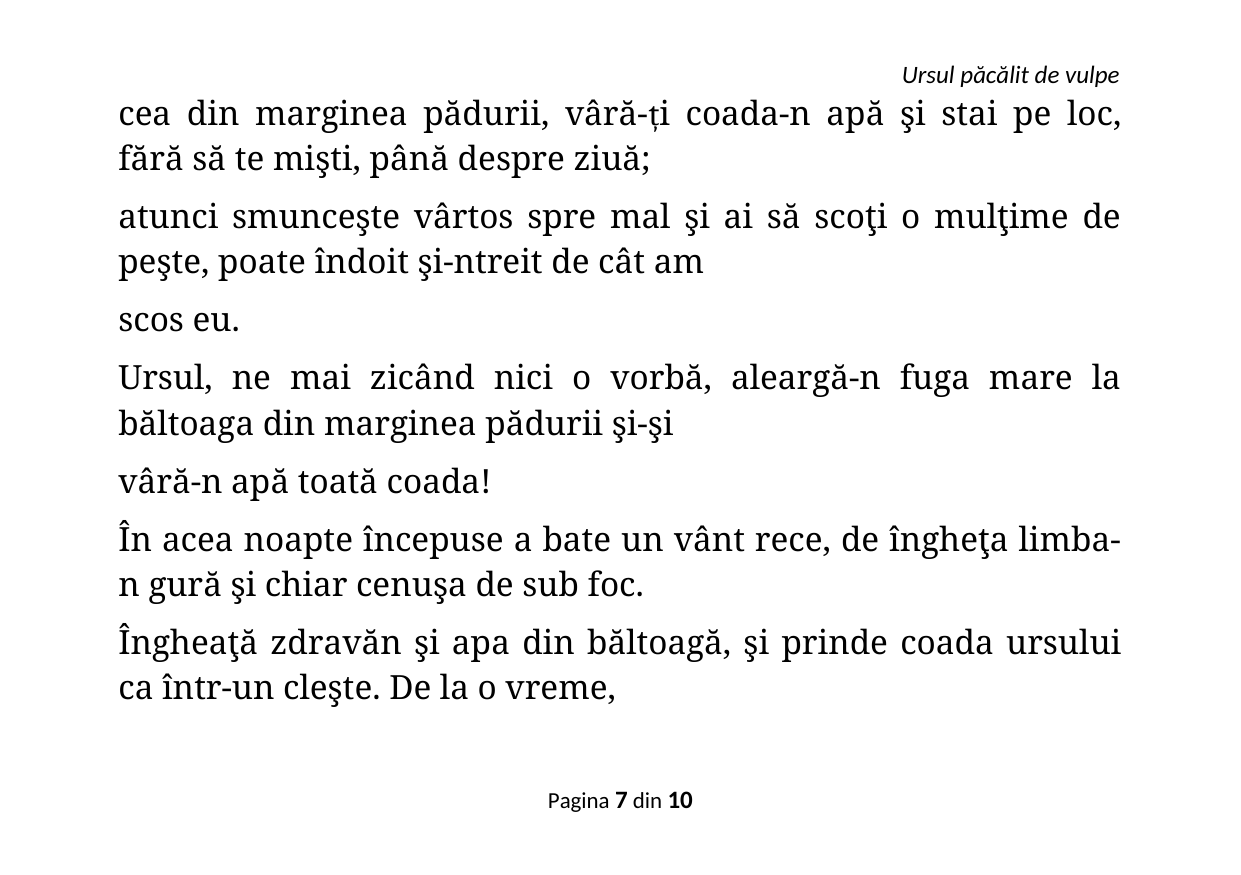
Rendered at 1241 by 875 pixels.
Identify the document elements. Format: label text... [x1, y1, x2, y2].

text vâră-n apă toată coada! [118, 457, 1122, 503]
text Ursul, ne mai zicând nici o vorbă, aleargă-n fuga mare la băltoaga din marginea pădurii şi-şi [118, 354, 1122, 445]
text scos eu. [118, 296, 1122, 342]
text În acea noapte începuse a bate un vânt rece, de îngheţa limba-n gură şi chiar cenuşa de sub foc. [118, 515, 1122, 606]
text Îngheaţă zdravăn şi apa din băltoagă, şi prinde coada ursului ca într-un cleşte. De la o vreme, [118, 619, 1122, 709]
text atunci smunceşte vârtos spre mal şi ai să scoţi o mulţime de peşte, poate îndoit şi-ntreit de cât am [118, 193, 1122, 284]
text cea din marginea pădurii, vâră-ți coada-n apă şi stai pe loc, fără să te mişti, până despre ziuă; [118, 89, 1122, 180]
